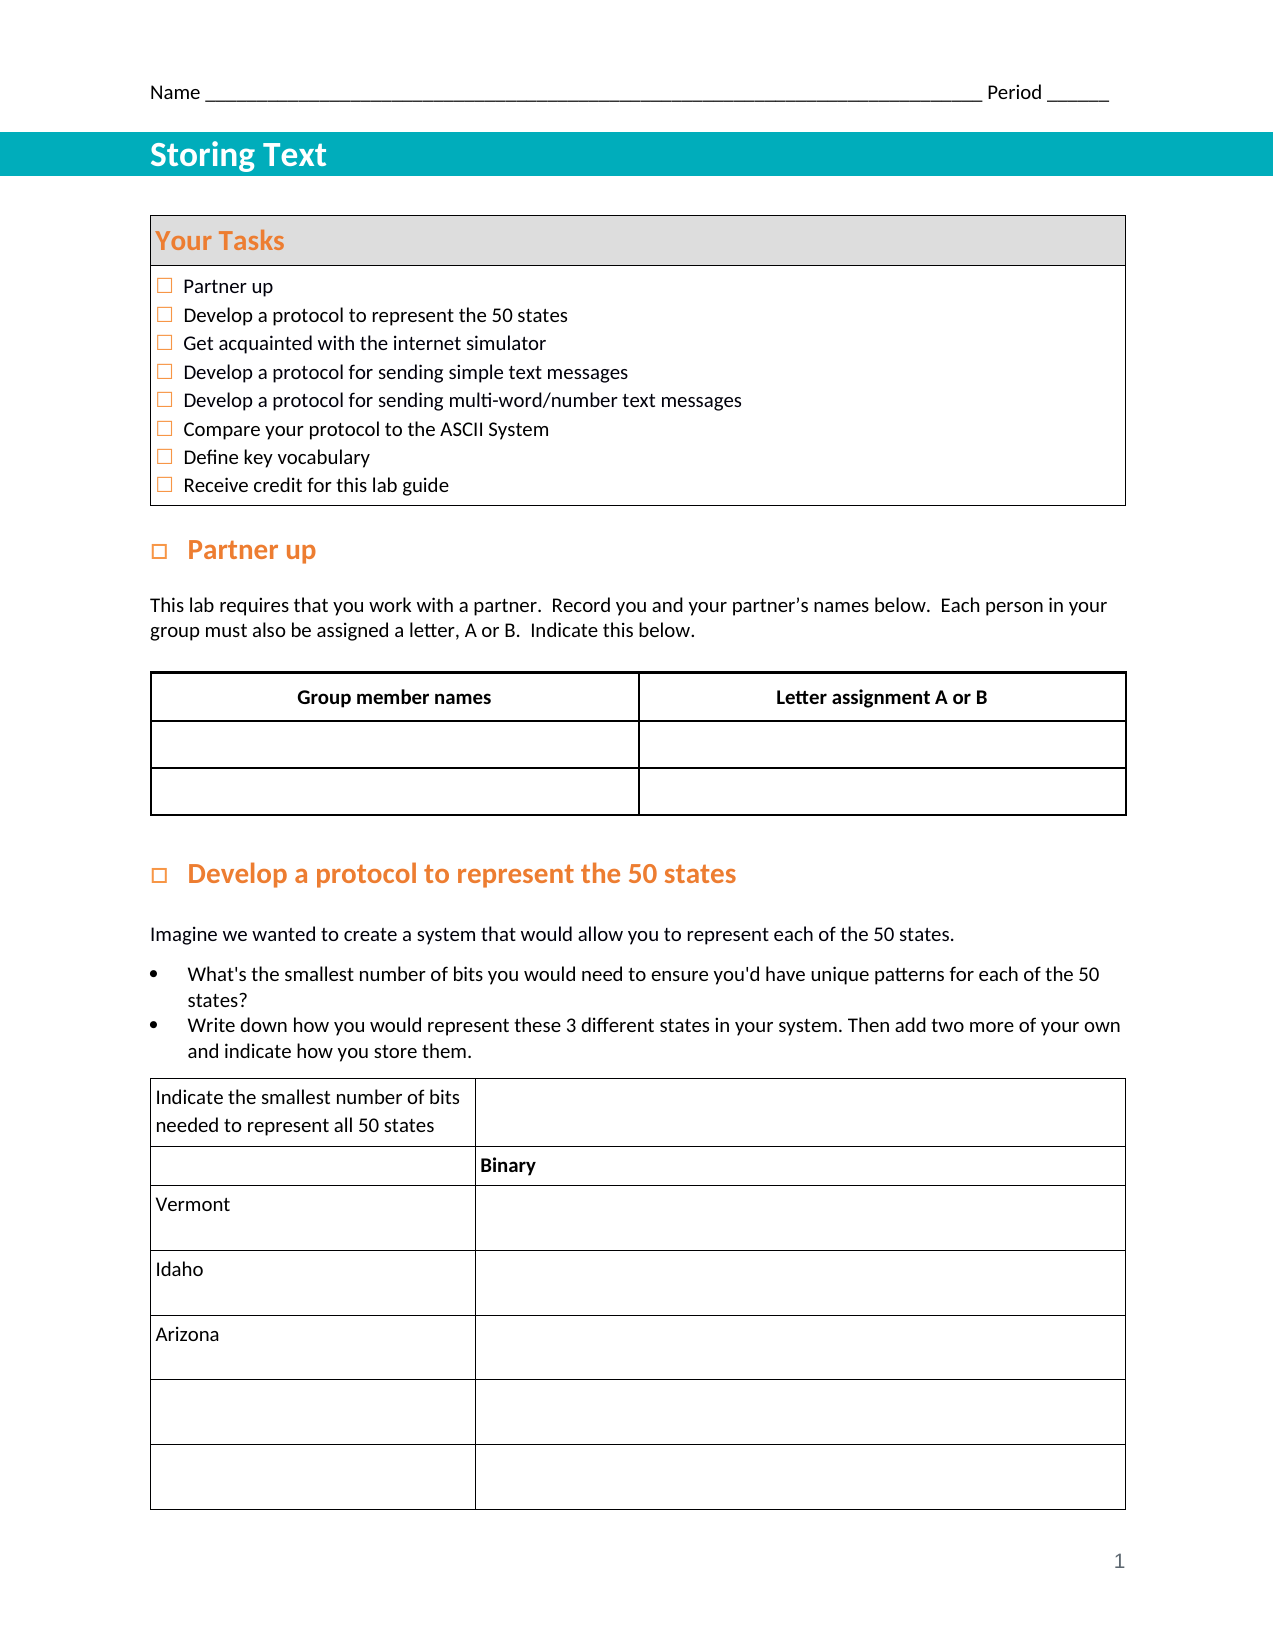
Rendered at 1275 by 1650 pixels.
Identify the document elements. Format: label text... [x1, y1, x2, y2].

text This lab requires that you work with a partner. Record you and your partner’s names below. Each person in your group must also be assigned a letter, A or B. Indicate this below. [150, 592, 1125, 643]
table_cell Arizona [151, 1316, 475, 1379]
table_cell Idaho [151, 1251, 475, 1315]
table_cell [476, 1445, 1125, 1509]
text Imagine we wanted to create a system that would allow you to represent each of the 50 states. [150, 922, 1125, 947]
table_cell Vermont [151, 1186, 475, 1250]
table_cell [151, 1445, 475, 1509]
table_cell Partner up Develop a protocol to represent the 50 states Get acquainted with the internet simulator Develop a protocol for sending simple text messages Develop a protocol for sending multi-word/number text messages Compare your protocol to the ASCII System Define key vocabulary Receive credit for this lab guide [151, 266, 1125, 505]
table_cell [476, 1251, 1125, 1315]
table_cell [476, 1316, 1125, 1379]
list Write down how you would represent these 3 different states in your system. Then add two more of your own and indicate how you store them. [150, 1012, 1125, 1063]
table_cell [476, 1186, 1125, 1250]
table_cell [151, 1147, 475, 1185]
table_header Your Tasks [151, 216, 1125, 265]
list Partner up [150, 531, 1125, 566]
table_cell [152, 769, 638, 813]
table_header Letter assignment A or B [640, 674, 1125, 720]
table_cell [476, 1380, 1125, 1444]
list What's the smallest number of bits you would need to ensure you'd have unique patterns for each of the 50 states? [150, 962, 1125, 1012]
table_cell [640, 769, 1125, 813]
table_header [476, 1079, 1125, 1146]
table_cell [152, 722, 638, 767]
table_cell [151, 1380, 475, 1444]
table_header Storing Text [0, 132, 1273, 176]
table_header Group member names [152, 674, 638, 720]
table_cell [640, 722, 1125, 767]
table_cell Binary [476, 1147, 1125, 1185]
list Develop a protocol to represent the 50 states [150, 855, 1125, 890]
table_header Indicate the smallest number of bits needed to represent all 50 states [151, 1079, 475, 1146]
